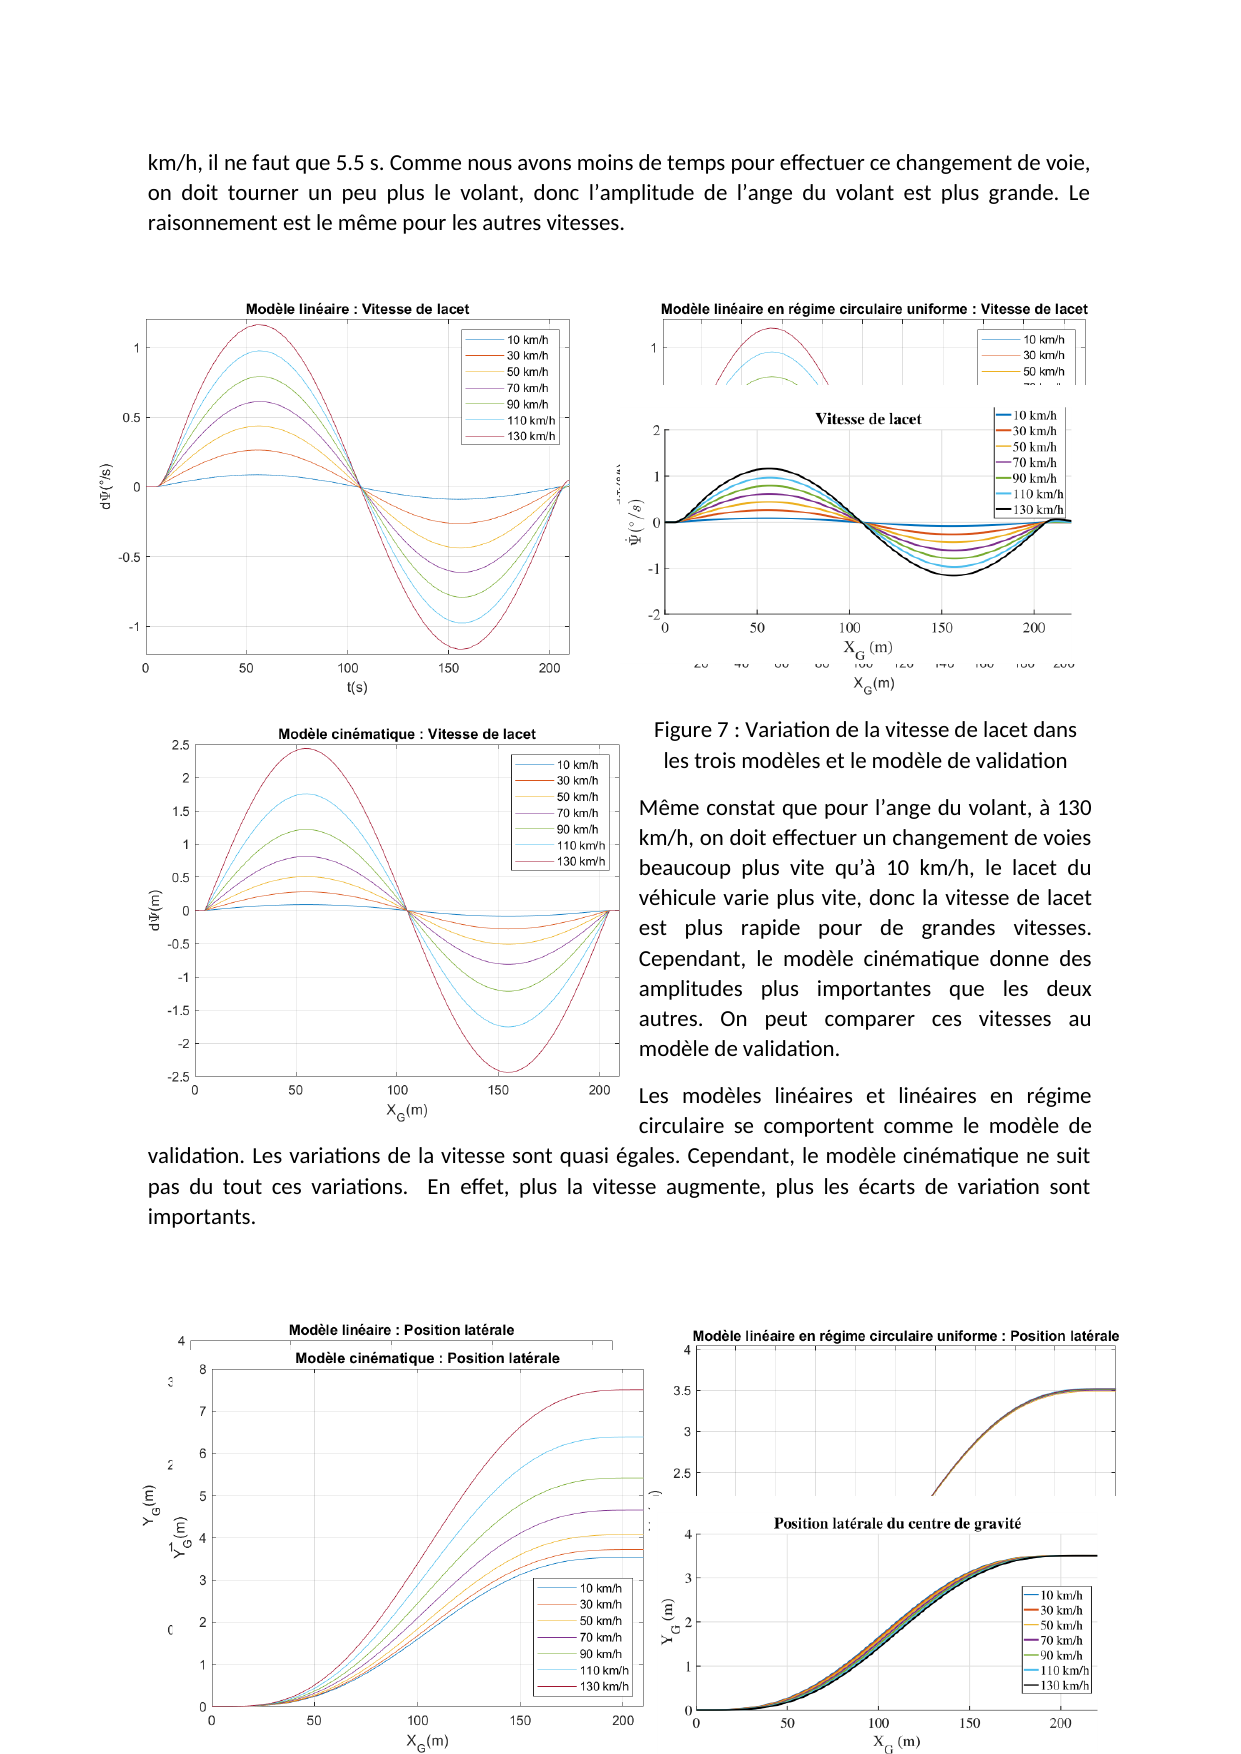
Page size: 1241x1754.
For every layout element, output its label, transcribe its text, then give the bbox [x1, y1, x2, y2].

text Même constat que pour l’ange du volant, à 130 km/h, on doit effectuer un changement de voies beaucoup plus vite qu’à 10 km/h, le lacet du véhicule varie plus vite, donc la vitesse de lacet est plus rapide pour de grandes vitesses. Cependant, le modèle cinématique donne des amplitudes plus importantes que les deux autres. On peut comparer ces vitesses au modèle de validation. [621, 793, 1093, 1062]
picture [141, 1322, 645, 1754]
text Les modèles linéaires et linéaires en régime circulaire se comportent comme le modèle de validation. Les variations de la vitesse sont quasi égales. Cependant, le modèle cinématique ne suit pas du tout ces variations. En effet, plus la vitesse augmente, plus les écarts de variation sont importants. [148, 1081, 1093, 1230]
picture [147, 726, 621, 1123]
picture [616, 301, 1093, 696]
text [148, 148, 1093, 236]
picture [647, 1328, 1123, 1754]
text Figure 7 : Variation de la vitesse de lacet dans les trois modèles et le modèle de validation [148, 489, 1093, 774]
picture [98, 301, 571, 696]
